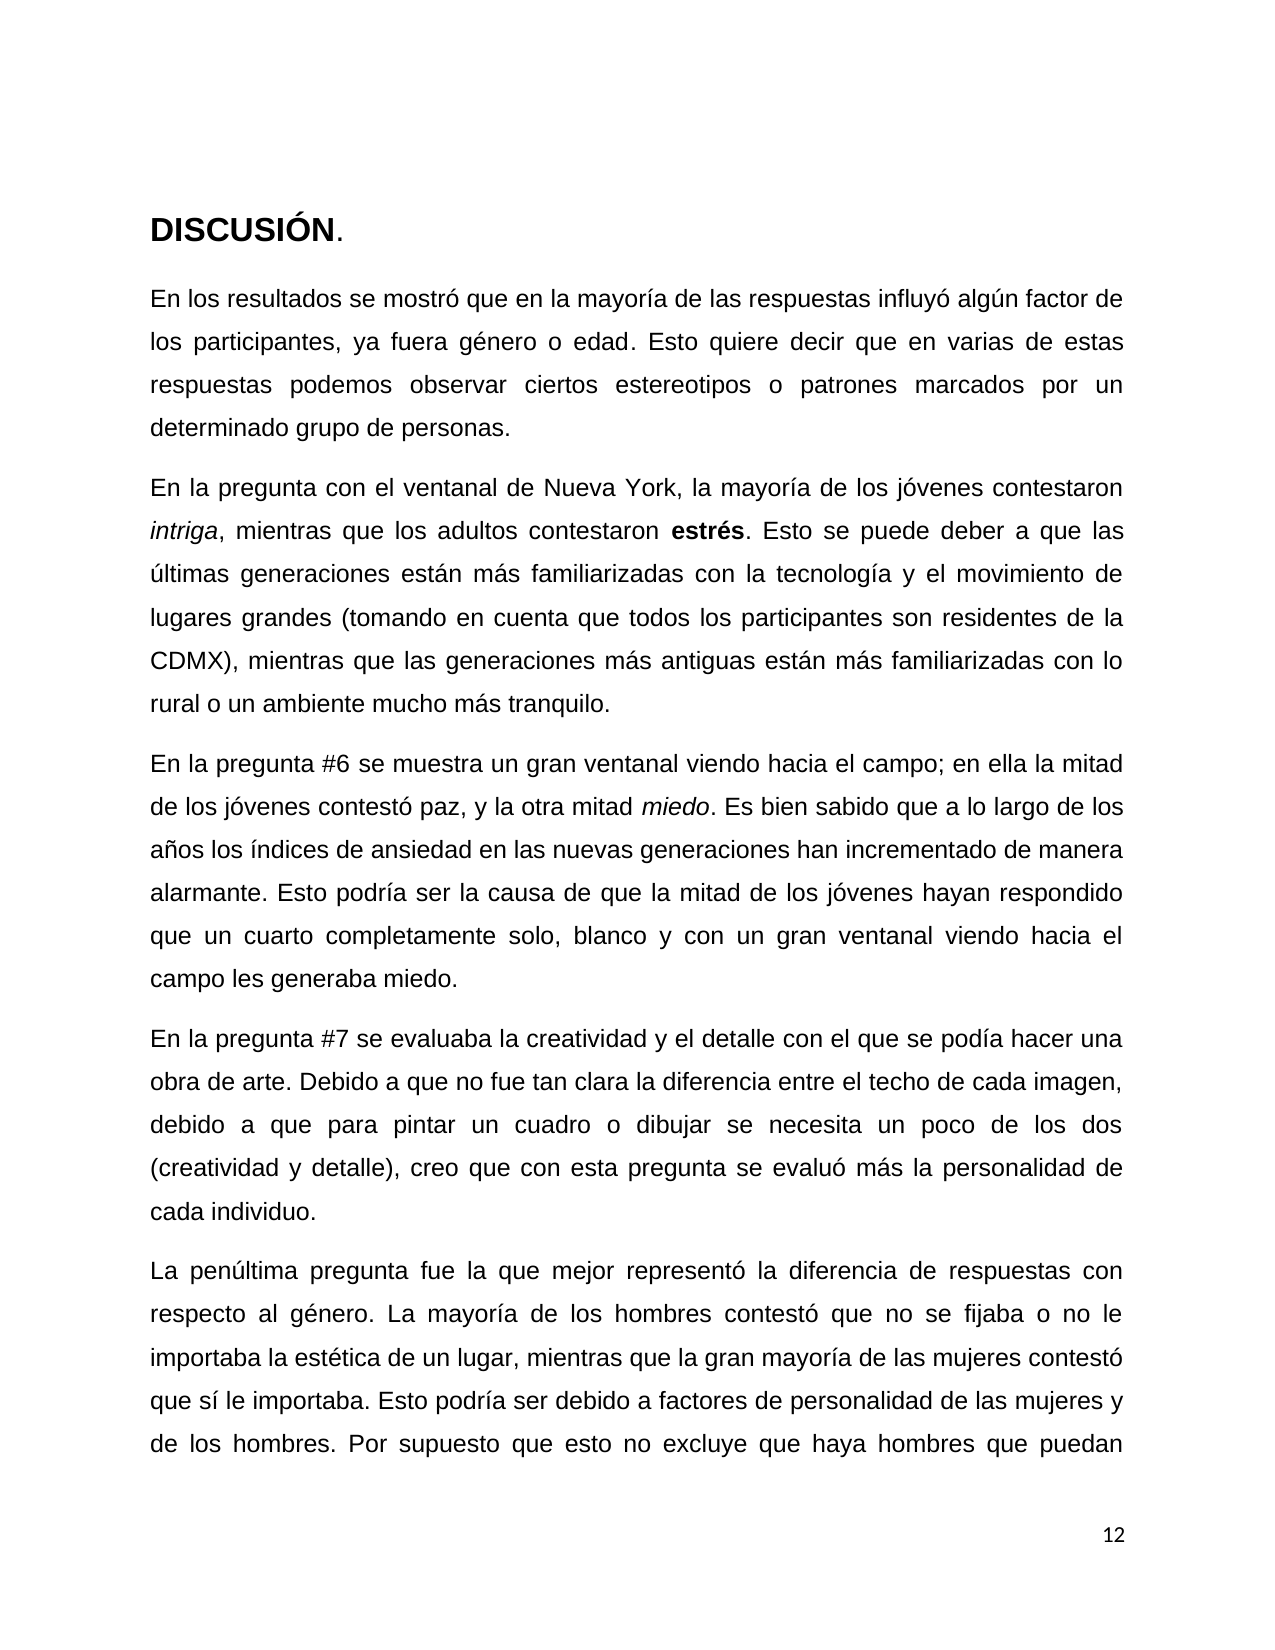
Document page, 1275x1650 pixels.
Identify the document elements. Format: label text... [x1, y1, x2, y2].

text En la pregunta #7 se evaluaba la creatividad y el detalle con el que se podía hacer una obra de arte. Debido a que no fue tan clara la diferencia entre el techo de cada imagen, debido a que para pintar un cuadro o dibujar se necesita un poco de los dos (creatividad y detalle), creo que con esta pregunta se evaluó más la personalidad de cada individuo. [150, 1024, 1125, 1225]
text En la pregunta con el ventanal de Nueva York, la mayoría de los jóvenes contestaron intriga, mientras que los adultos contestaron estrés. Esto se puede deber a que las últimas generaciones están más familiarizadas con la tecnología y el movimiento de lugares grandes (tomando en cuenta que todos los participantes son residentes de la CDMX), mientras que las generaciones más antiguas están más familiarizadas con lo rural o un ambiente mucho más tranquilo. [150, 473, 1125, 718]
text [150, 1256, 1125, 1458]
text En la pregunta #6 se muestra un gran ventanal viendo hacia el campo; en ella la mitad de los jóvenes contestó paz, y la otra mitad miedo. Es bien sabido que a lo largo de los años los índices de ansiedad en las nuevas generaciones han incrementado de manera alarmante. Esto podría ser la causa de que la mitad de los jóvenes hayan respondido que un cuarto completamente solo, blanco y con un gran ventanal viendo hacia el campo les generaba miedo. [150, 749, 1125, 993]
text En los resultados se mostró que en la mayoría de las respuestas influyó algún factor de los participantes, ya fuera género o edad. Esto quiere decir que en varias de estas respuestas podemos observar ciertos estereotipos o patrones marcados por un determinado grupo de personas. [150, 284, 1125, 442]
text DISCUSIÓN. [150, 210, 1125, 248]
